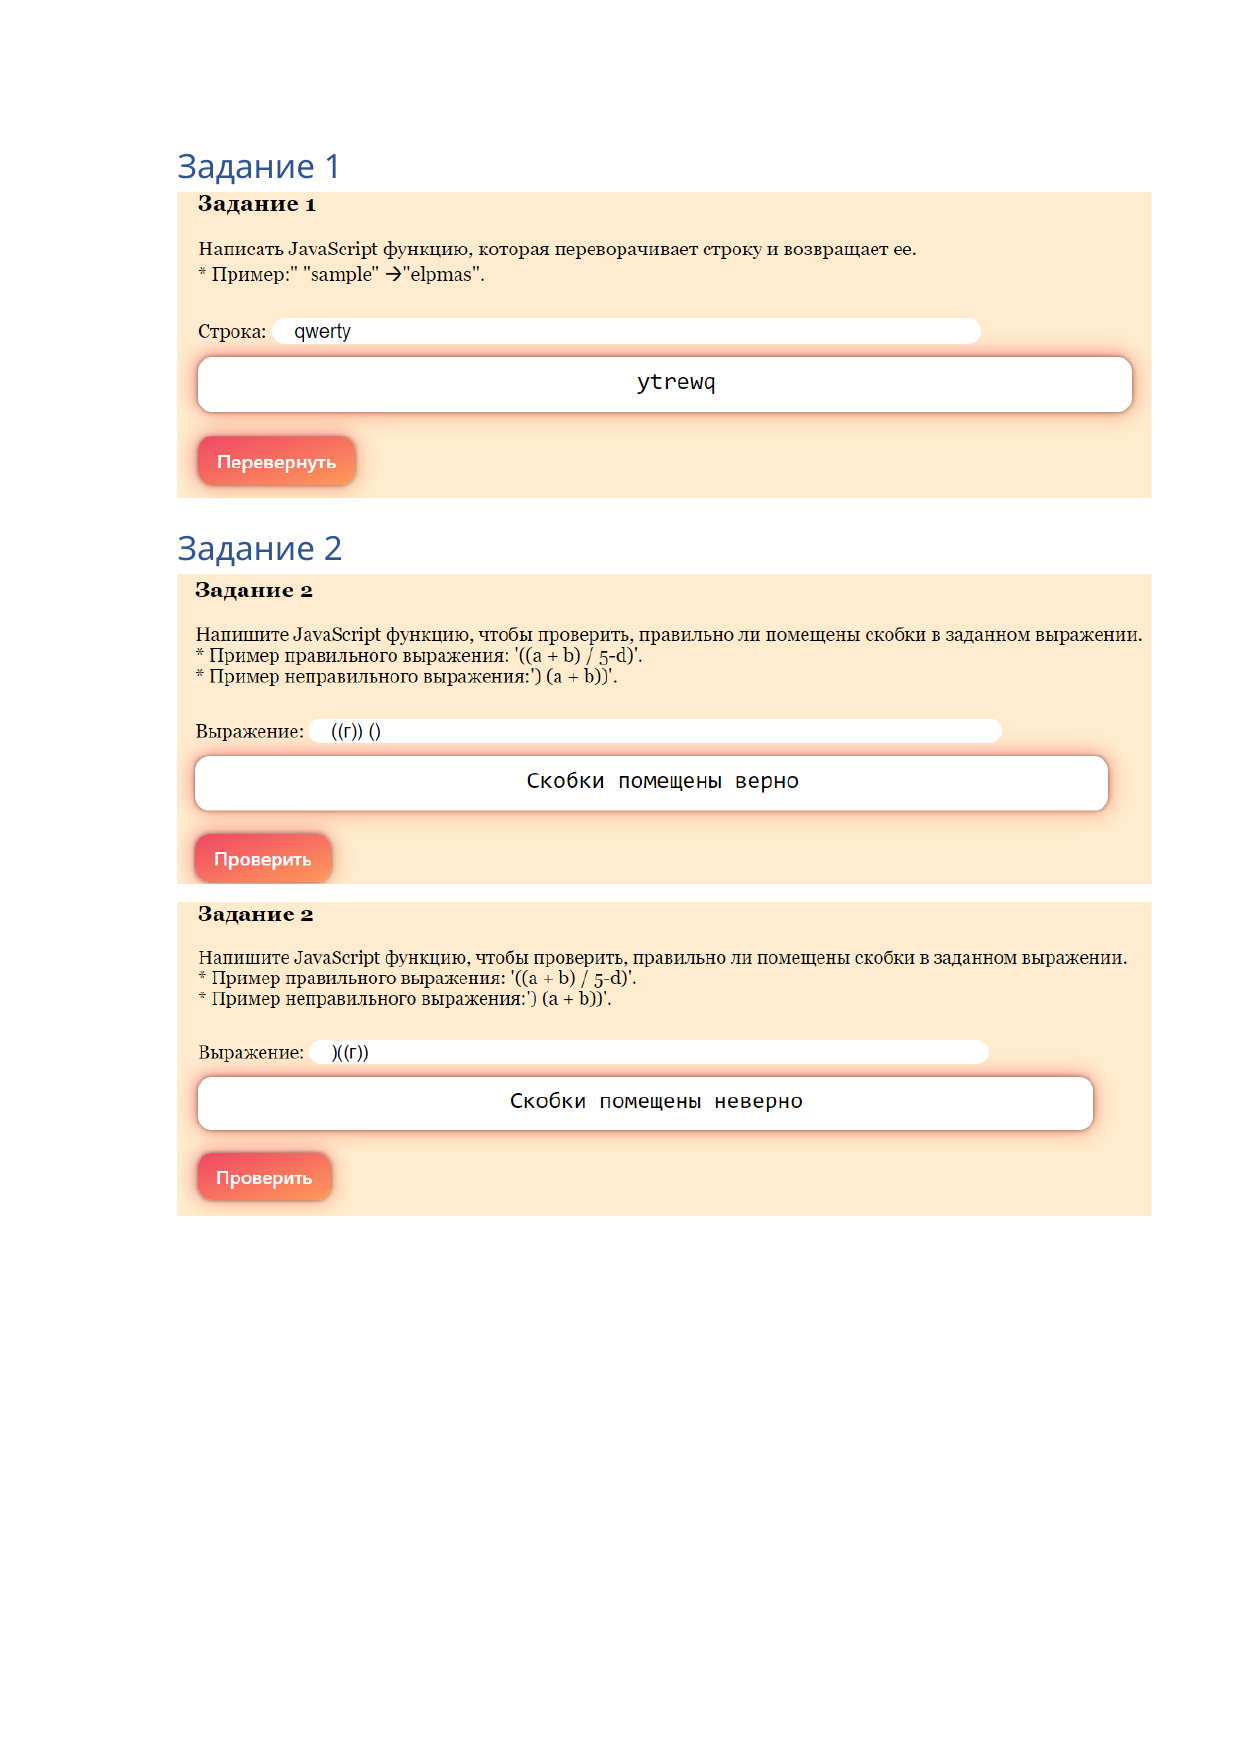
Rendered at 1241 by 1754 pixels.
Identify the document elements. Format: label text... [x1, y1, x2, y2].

picture [177, 902, 1152, 1216]
picture [177, 574, 1152, 884]
subtitle Задание 1 [177, 143, 1152, 188]
picture [177, 192, 1152, 498]
subtitle Задание 2 [177, 525, 1152, 571]
